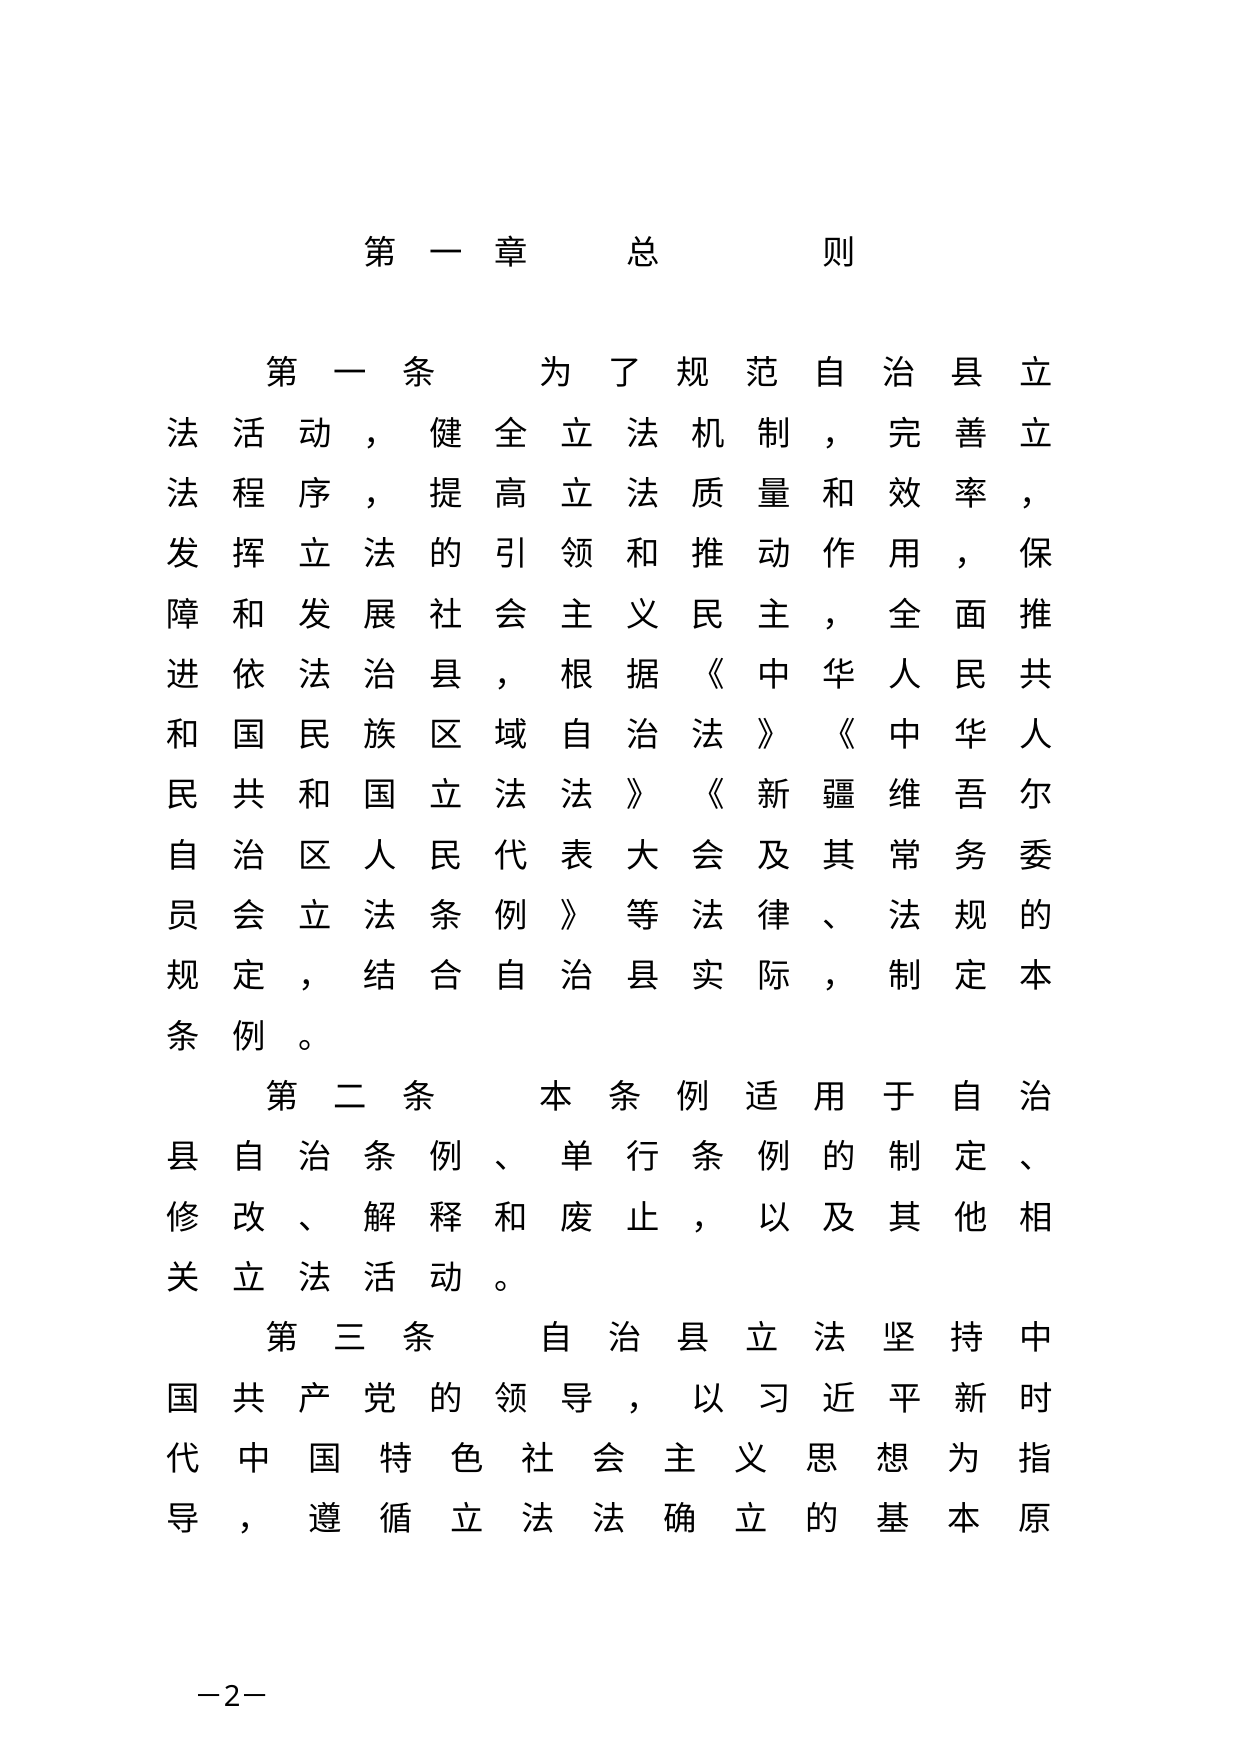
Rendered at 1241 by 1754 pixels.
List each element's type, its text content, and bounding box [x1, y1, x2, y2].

text 第一条 为了规范自治县立法活动，健全立法机制，完善立法程序，提高立法质量和效率，发挥立法的引领和推动作用，保障和发展社会主义民主，全面推进依法治县，根据《中华人民共和国民族区域自治法》《中华人民共和国立法法》《新疆维吾尔自治区人民代表大会及其常务委员会立法条例》等法律、法规的规定，结合自治县实际，制定本条例。 [167, 340, 1085, 1064]
subtitle 第一章 总 则 [167, 219, 1085, 280]
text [167, 1305, 1085, 1546]
text 第二条 本条例适用于自治县自治条例、单行条例的制定、修改、解释和废止，以及其他相关立法活动。 [167, 1064, 1085, 1305]
